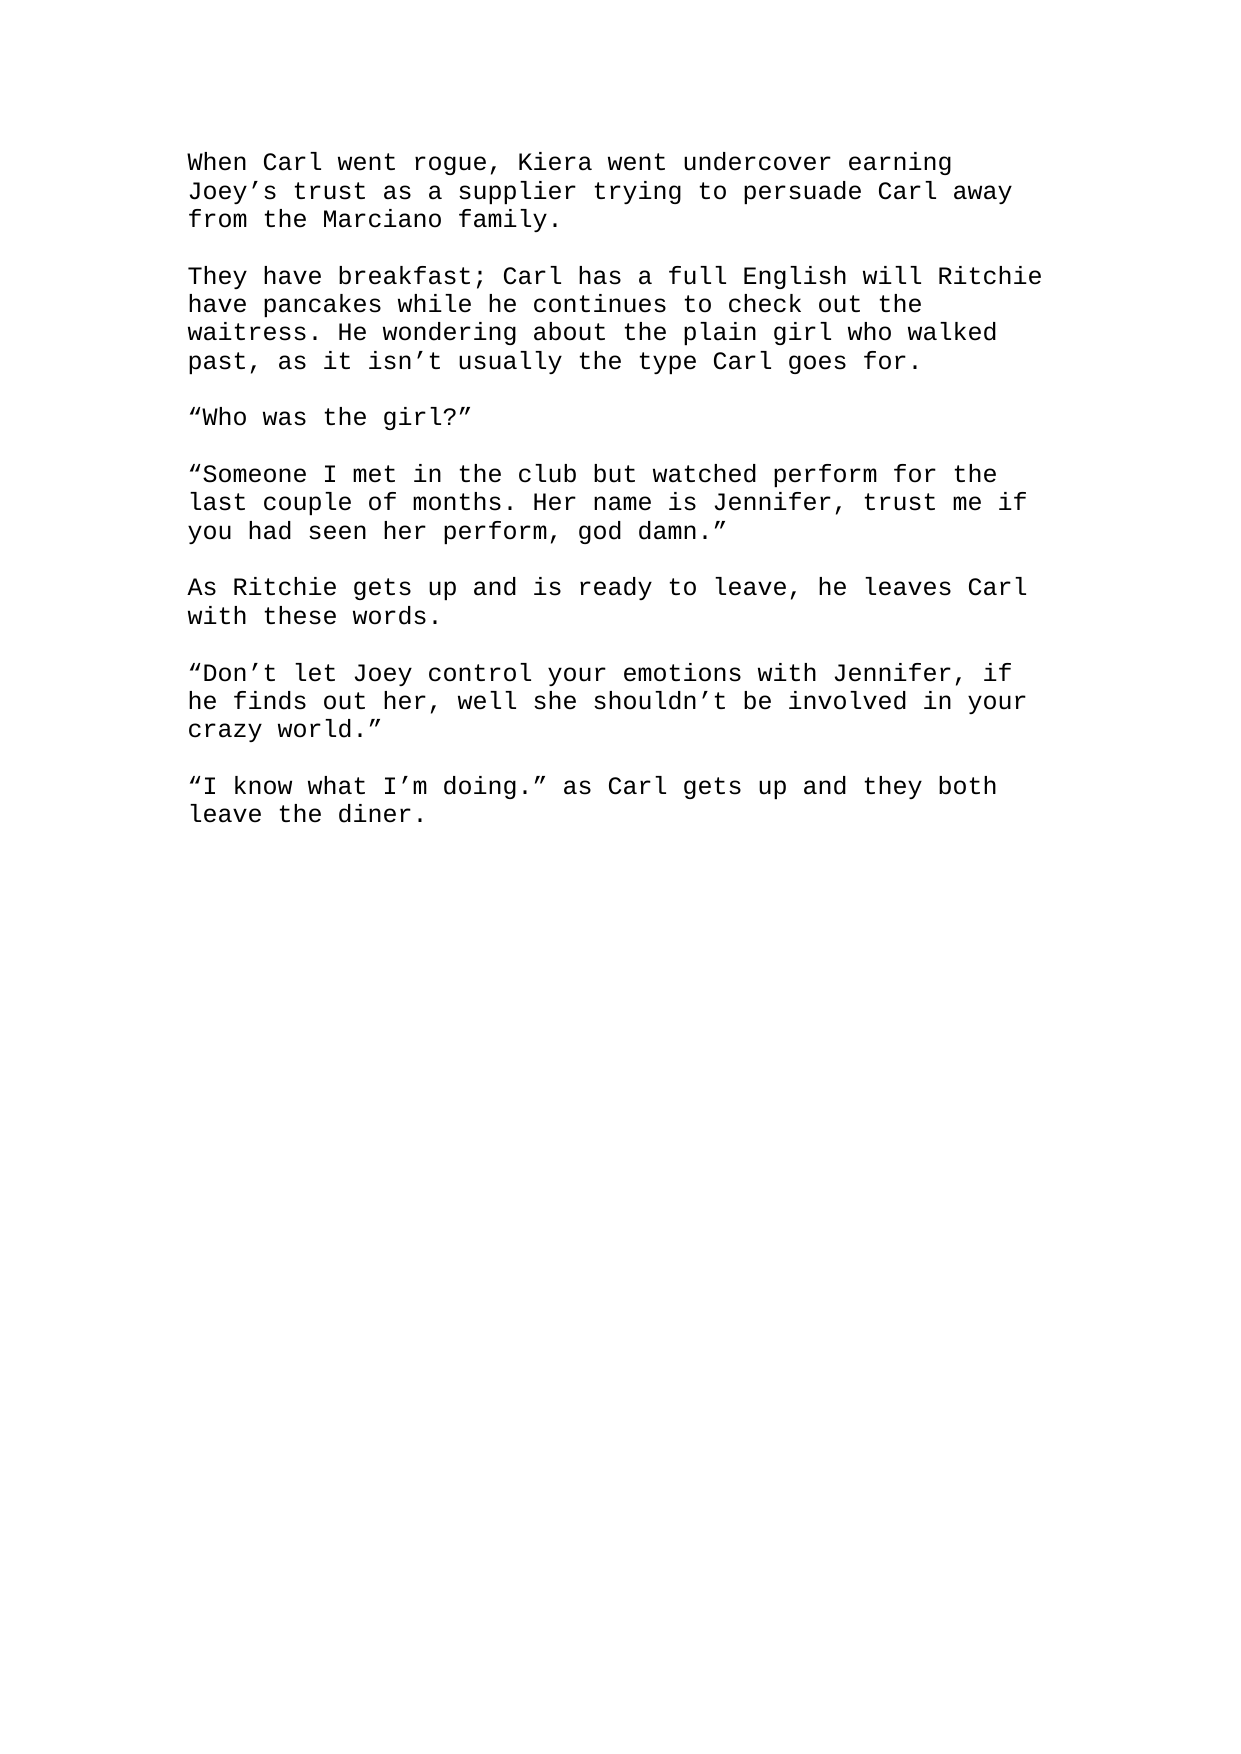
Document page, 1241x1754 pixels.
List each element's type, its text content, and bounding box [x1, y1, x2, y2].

text “I know what I’m doing.” as Carl gets up and they both leave the diner. [187, 774, 1053, 830]
text “Who was the girl?” [187, 405, 1053, 433]
text When Carl went rogue, Kiera went undercover earning Joey’s trust as a supplier trying to persuade Carl away from the Marciano family. [187, 150, 1053, 235]
text As Ritchie gets up and is ready to leave, he leaves Carl with these words. [187, 575, 1053, 632]
text “Don’t let Joey control your emotions with Jennifer, if he finds out her, well she shouldn’t be involved in your crazy world.” [187, 660, 1053, 745]
text “Someone I met in the club but watched perform for the last couple of months. Her name is Jennifer, trust me if you had seen her perform, god damn.” [187, 462, 1053, 547]
text They have breakfast; Carl has a full English will Ritchie have pancakes while he continues to check out the waitress. He wondering about the plain girl who walked past, as it isn’t usually the type Carl goes for. [187, 263, 1053, 377]
